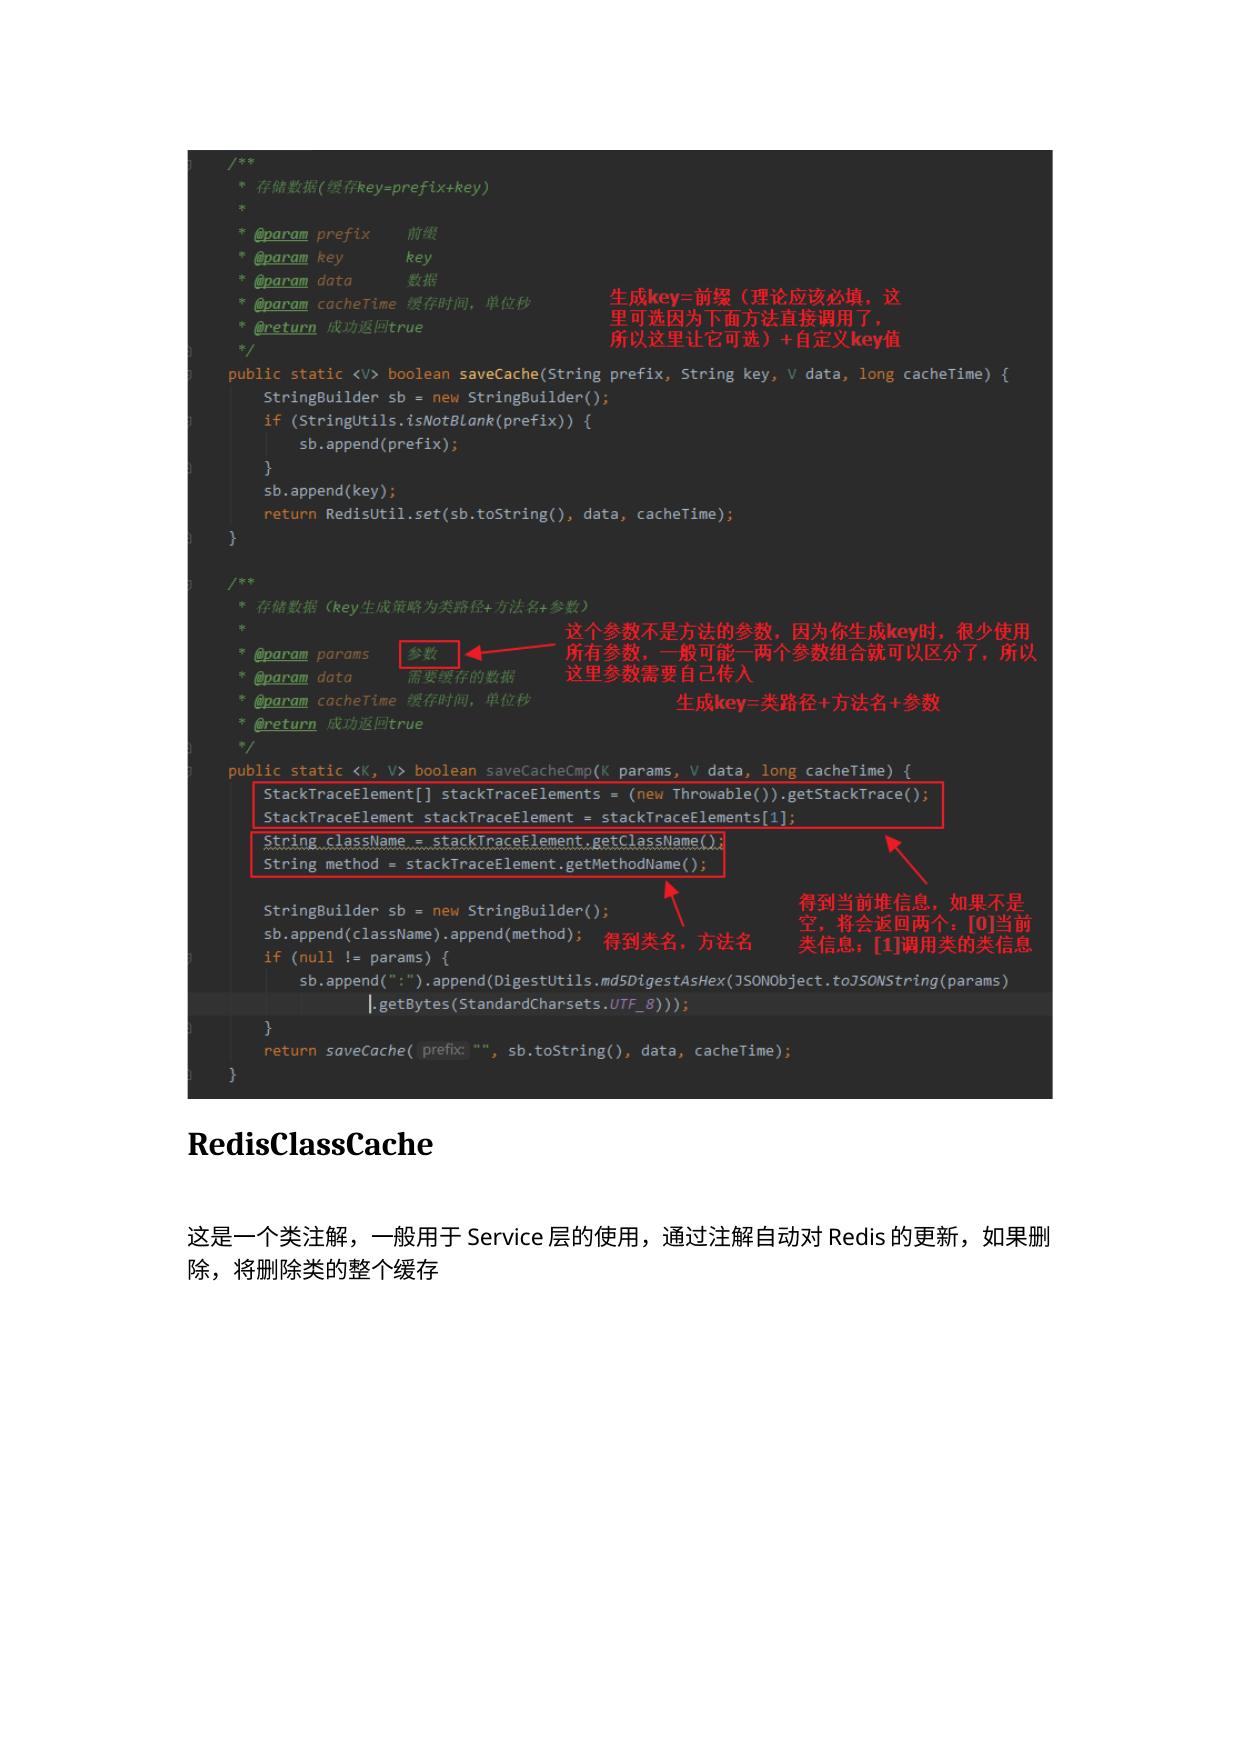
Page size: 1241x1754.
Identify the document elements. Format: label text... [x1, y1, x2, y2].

picture [187, 150, 1053, 1099]
subtitle RedisClassCache [187, 1126, 1053, 1164]
text 这是一个类注解，一般用于Service层的使用，通过注解自动对Redis的更新，如果删除，将删除类的整个缓存 [187, 1219, 1053, 1285]
